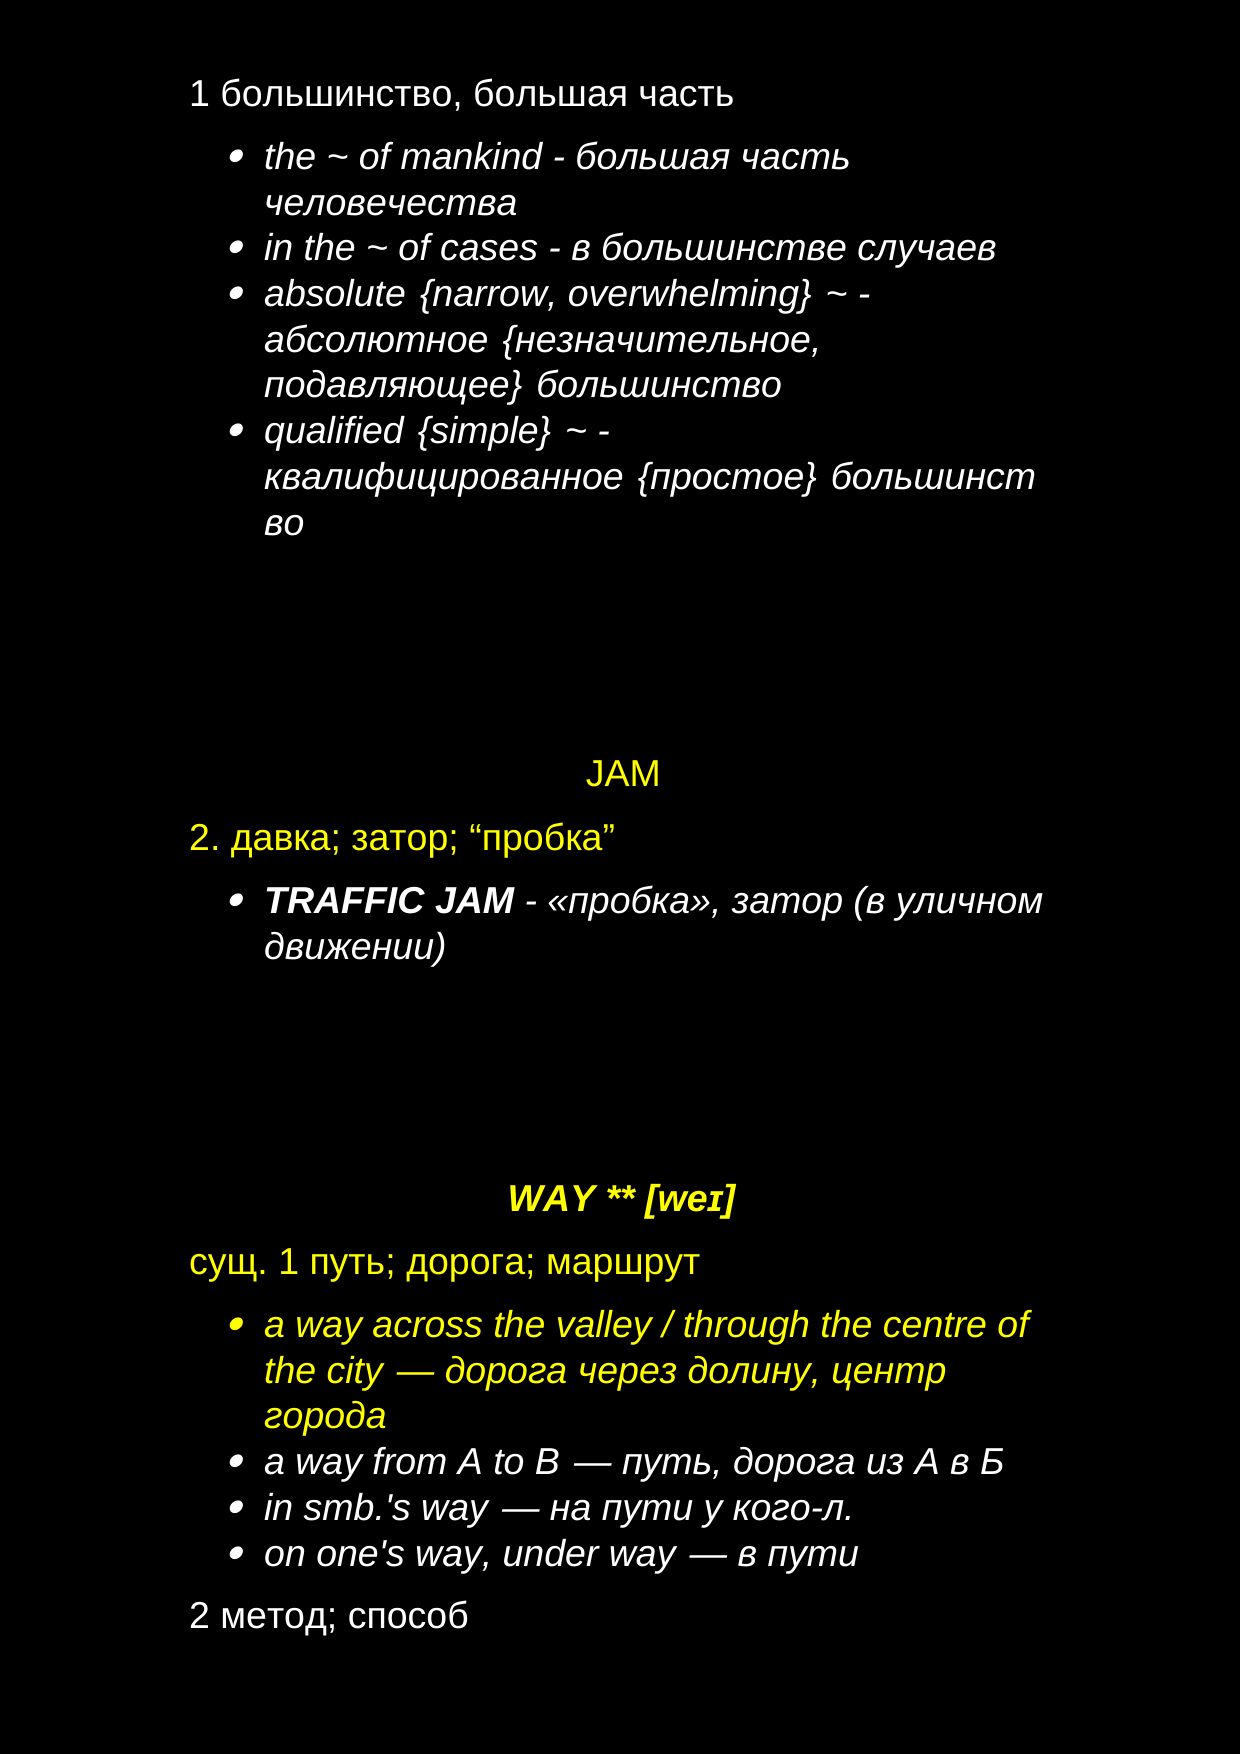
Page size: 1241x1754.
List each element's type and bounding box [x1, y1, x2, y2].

table_header [182, 62, 1064, 1665]
